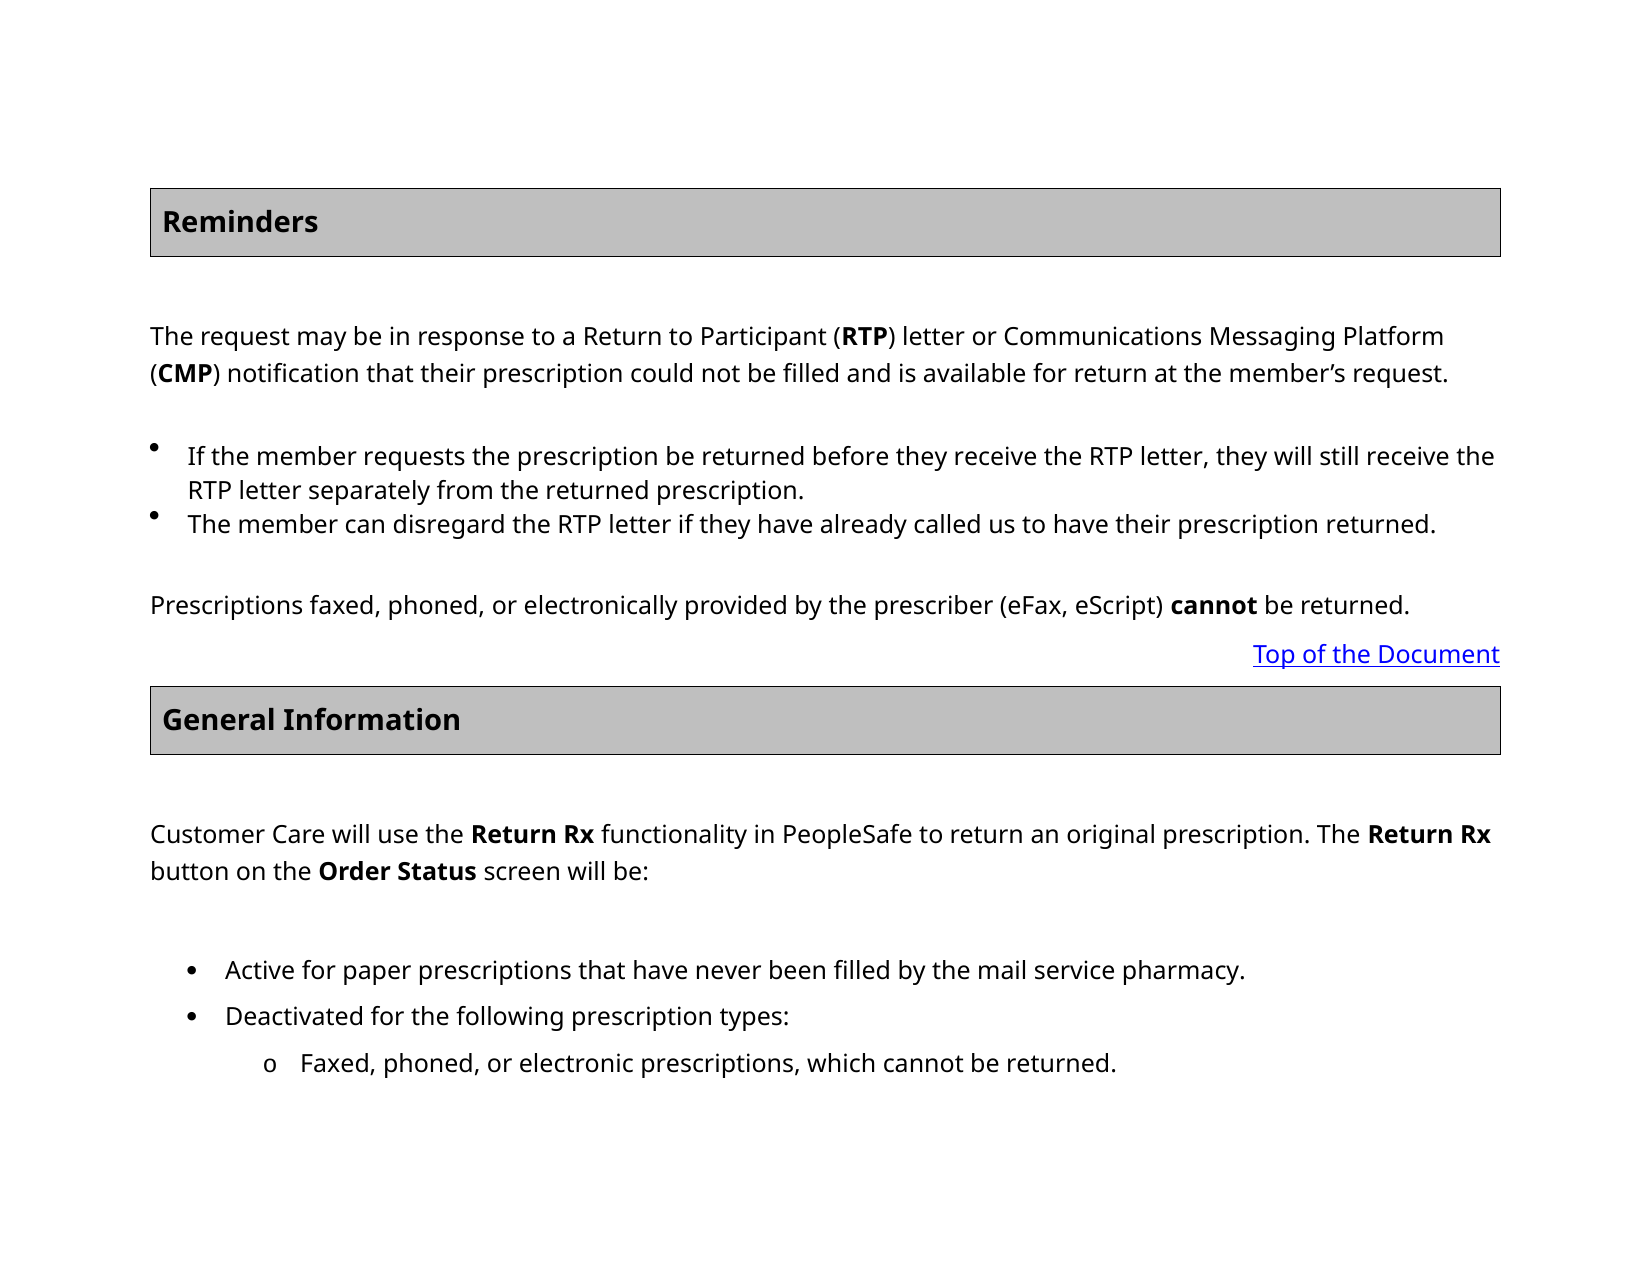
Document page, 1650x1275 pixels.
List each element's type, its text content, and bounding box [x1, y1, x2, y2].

text Prescriptions faxed, phoned, or electronically provided by the prescriber (eFax, eScript) cannot be returned. [150, 587, 1500, 622]
list If the member requests the prescription be returned before they receive the RTP letter, they will still receive the RTP letter separately from the returned prescription. [150, 439, 1500, 507]
table_header General Information [151, 687, 1500, 754]
text Customer Care will use the Return Rx functionality in PeopleSafe to return an original prescription. The Return Rx button on the Order Status screen will be: [150, 817, 1500, 888]
text Top of the Document [150, 637, 1500, 671]
list Deactivated for the following prescription types: [187, 999, 1500, 1033]
table_header Reminders [151, 189, 1500, 256]
list Active for paper prescriptions that have never been filled by the mail service pharmacy. [187, 952, 1500, 987]
text The request may be in response to a Return to Participant (RTP) letter or Communications Messaging Platform (CMP) notification that their prescription could not be filled and is available for return at the member’s request. [150, 319, 1500, 389]
list Faxed, phoned, or electronic prescriptions, which cannot be returned. [225, 1046, 1500, 1080]
list The member can disregard the RTP letter if they have already called us to have their prescription returned. [150, 507, 1500, 541]
